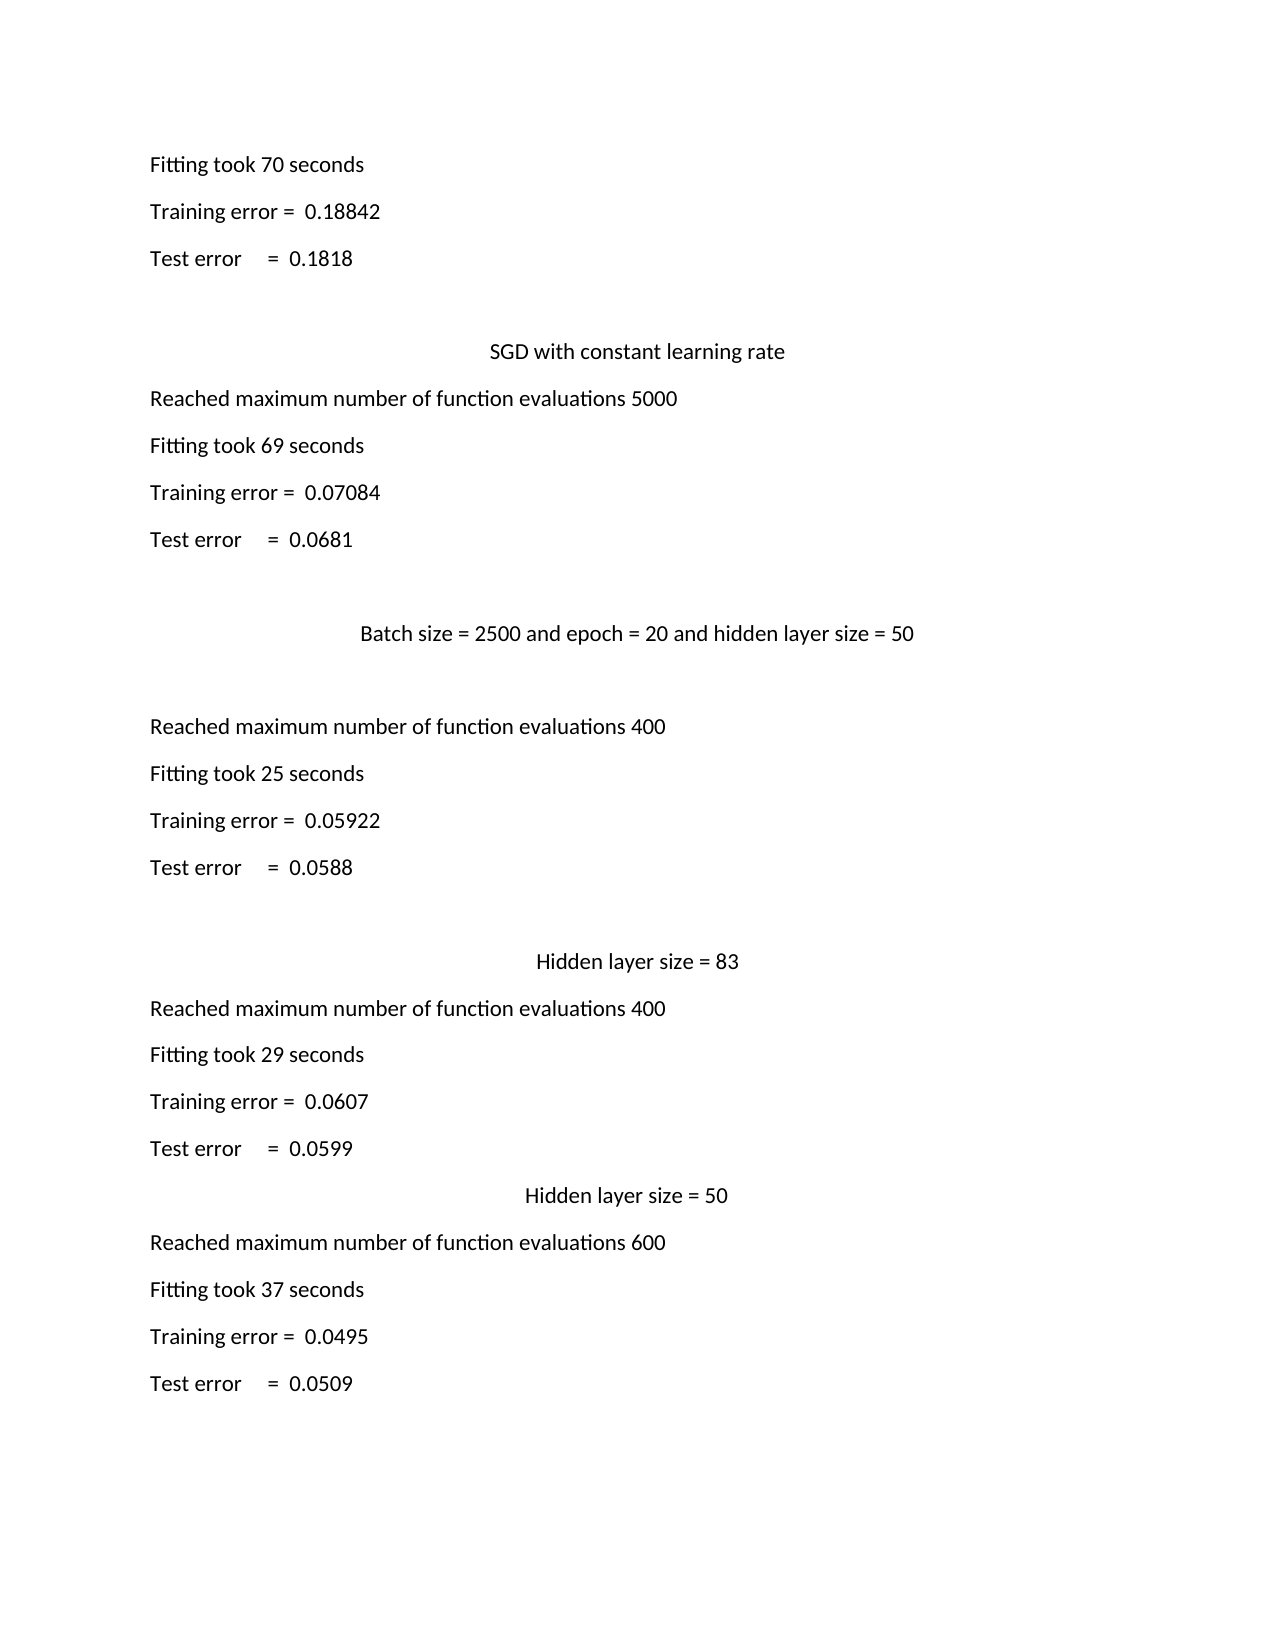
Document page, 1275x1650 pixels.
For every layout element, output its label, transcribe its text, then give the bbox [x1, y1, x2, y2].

text Test error = 0.0509 [150, 1369, 1125, 1397]
text Hidden layer size = 83 [150, 947, 1125, 975]
text Training error = 0.05922 [150, 806, 1125, 834]
text Test error = 0.0599 [150, 1134, 1125, 1162]
text Test error = 0.1818 [150, 244, 1125, 272]
text Test error = 0.0588 [150, 853, 1125, 881]
text Test error = 0.0681 [150, 525, 1125, 553]
text Fitting took 69 seconds [150, 431, 1125, 459]
text Training error = 0.0607 [150, 1087, 1125, 1116]
text Fitting took 70 seconds [150, 150, 1125, 178]
text Training error = 0.18842 [150, 197, 1125, 225]
text Reached maximum number of function evaluations 5000 [150, 384, 1125, 412]
text Reached maximum number of function evaluations 400 [150, 994, 1125, 1022]
text Batch size = 2500 and epoch = 20 and hidden layer size = 50 [150, 619, 1125, 647]
text Fitting took 29 seconds [150, 1041, 1125, 1069]
text SGD with constant learning rate [150, 337, 1125, 366]
text Training error = 0.07084 [150, 478, 1125, 506]
text Fitting took 37 seconds [150, 1275, 1125, 1303]
text Reached maximum number of function evaluations 600 [150, 1228, 1125, 1256]
text Training error = 0.0495 [150, 1322, 1125, 1350]
text Fitting took 25 seconds [150, 759, 1125, 787]
text Hidden layer size = 50 [150, 1181, 1125, 1209]
text Reached maximum number of function evaluations 400 [150, 712, 1125, 741]
